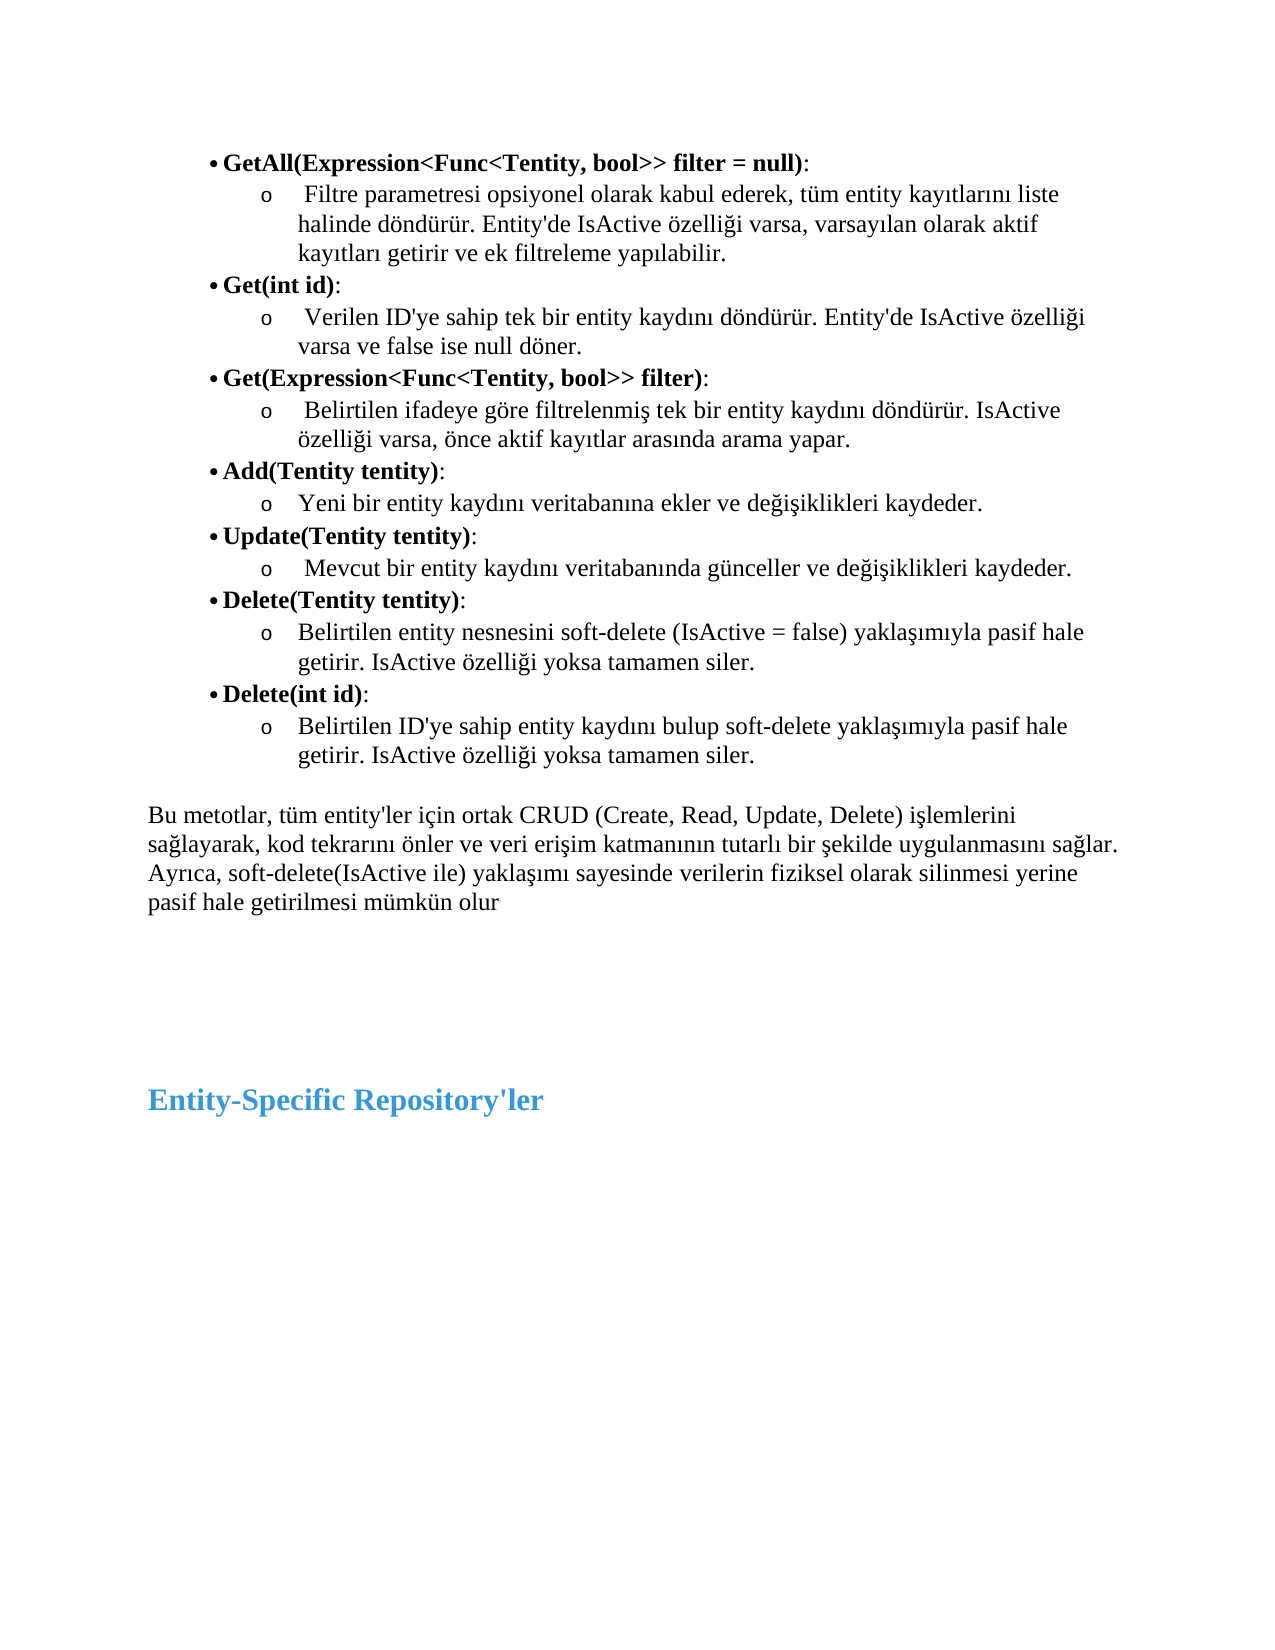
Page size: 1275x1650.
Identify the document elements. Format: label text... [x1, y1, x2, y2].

list Mevcut bir entity kaydını veritabanında günceller ve değişiklikleri kaydeder. [260, 553, 1127, 582]
list GetAll(Expression<Func<Tentity, bool>> filter = null): [210, 148, 1127, 176]
list Yeni bir entity kaydını veritabanına ekler ve değişiklikleri kaydeder. [260, 488, 1127, 518]
list Delete(int id): [210, 679, 1127, 708]
subtitle Entity-Specific Repository'ler [148, 1081, 1127, 1117]
list Verilen ID'ye sahip tek bir entity kaydını döndürür. Entity'de IsActive özelliği varsa ve false ise null döner. [260, 302, 1127, 360]
list Belirtilen ID'ye sahip entity kaydını bulup soft-delete yaklaşımıyla pasif hale getirir. IsActive özelliği yoksa tamamen siler. [260, 711, 1127, 769]
list Belirtilen ifadeye göre filtrelenmiş tek bir entity kaydını döndürür. IsActive özelliği varsa, önce aktif kayıtlar arasında arama yapar. [260, 395, 1127, 453]
subtitle Bu metotlar, tüm entity'ler için ortak CRUD (Create, Read, Update, Delete) işlemlerini sağlayarak, kod tekrarını önler ve veri erişim katmanının tutarlı bir şekilde uygulanmasını sağlar. Ayrıca, soft-delete(IsActive ile) yaklaşımı sayesinde verilerin fiziksel olarak silinmesi yerine pasif hale getirilmesi mümkün olur [148, 800, 1127, 915]
list Update(Tentity tentity): [210, 521, 1127, 550]
list Belirtilen entity nesnesini soft-delete (IsActive = false) yaklaşımıyla pasif hale getirir. IsActive özelliği yoksa tamamen siler. [260, 617, 1127, 676]
list Get(int id): [210, 270, 1127, 298]
list Get(Expression<Func<Tentity, bool>> filter): [210, 363, 1127, 392]
list Filtre parametresi opsiyonel olarak kabul ederek, tüm entity kayıtlarını liste halinde döndürür. Entity'de IsActive özelliği varsa, varsayılan olarak aktif kayıtları getirir ve ek filtreleme yapılabilir. [260, 179, 1127, 267]
list Delete(Tentity tentity): [210, 586, 1127, 614]
list Add(Tentity tentity): [210, 456, 1127, 485]
